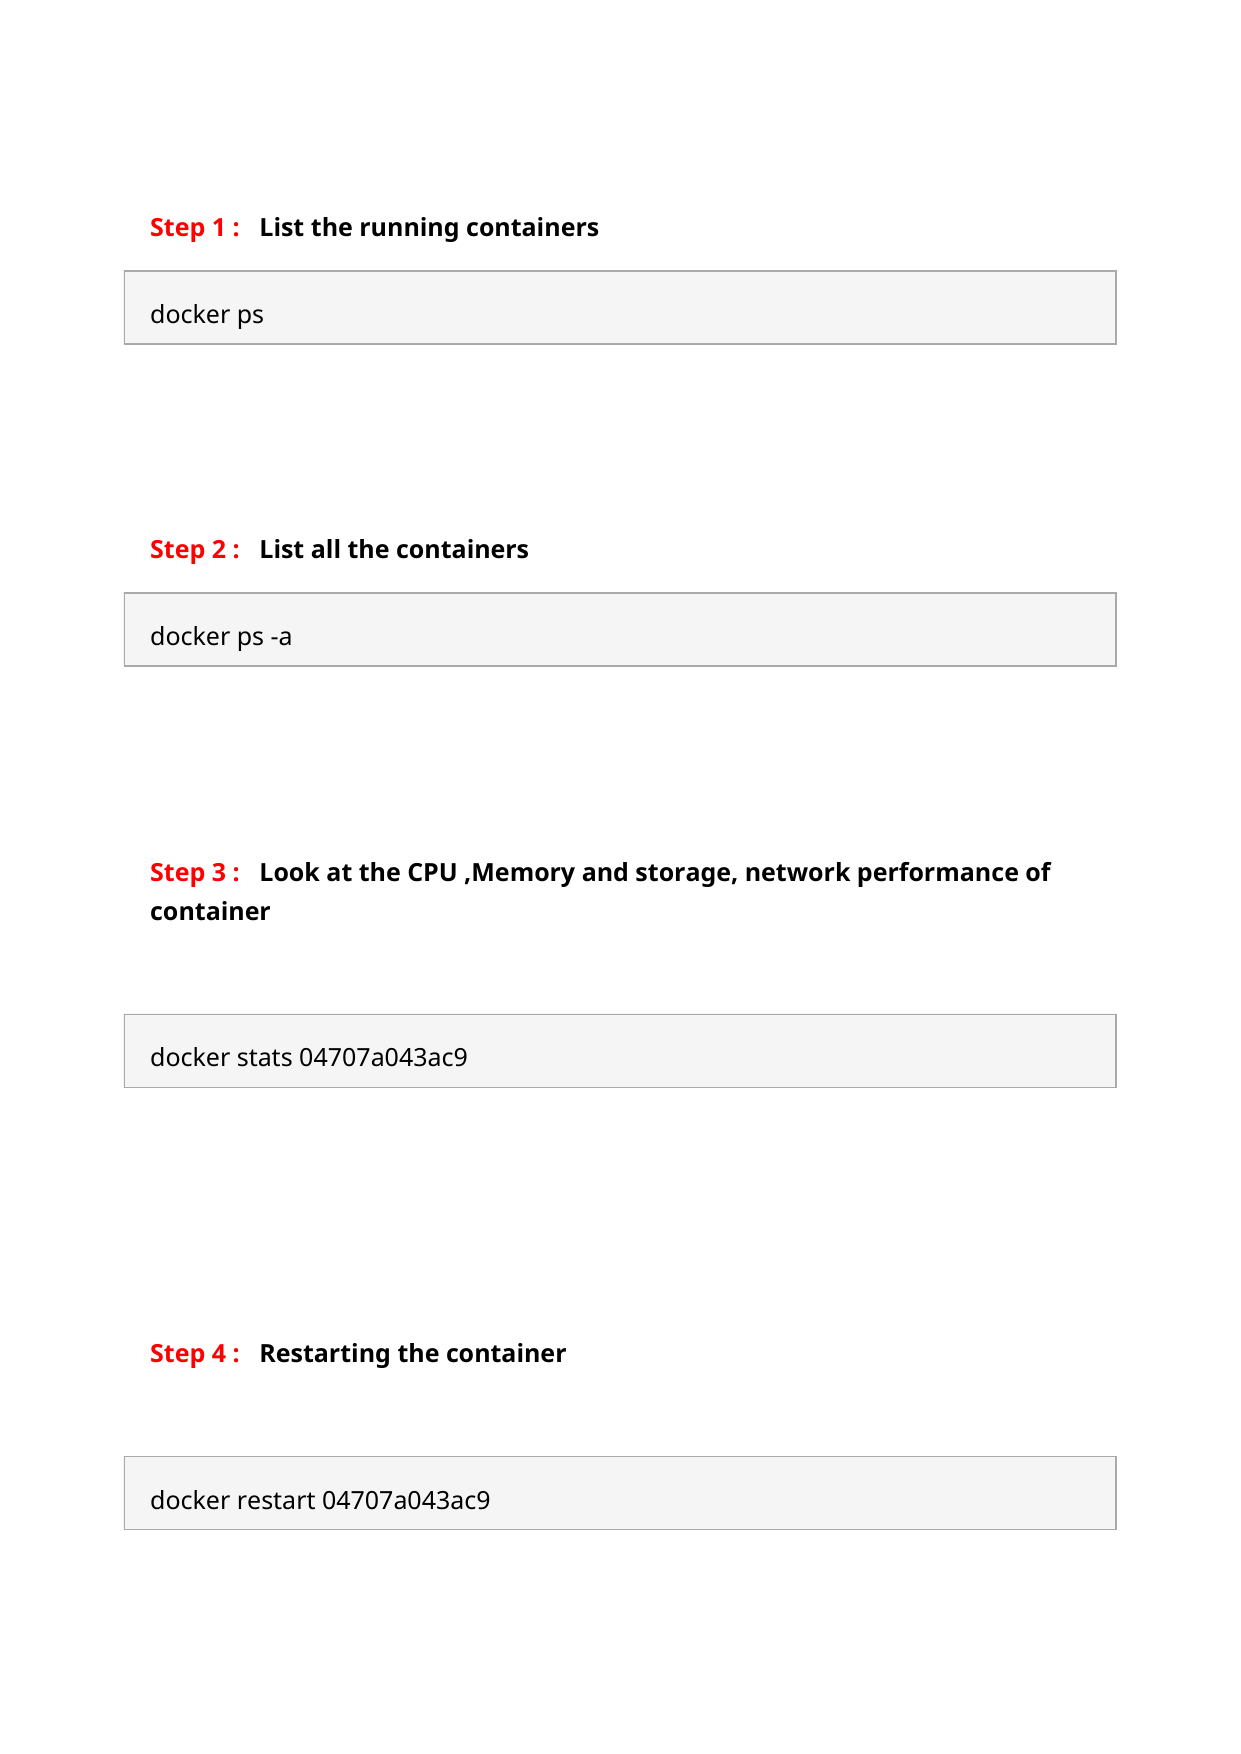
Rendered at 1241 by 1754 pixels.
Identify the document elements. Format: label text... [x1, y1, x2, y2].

text Step 4 : Restarting the container [150, 1336, 1090, 1370]
text Step 1 : List the running containers [150, 210, 1090, 244]
text Step 3 : Look at the CPU ,Memory and storage, network performance of container [150, 854, 1090, 928]
text docker restart 04707a043ac9 [125, 1457, 1115, 1529]
text Step 2 : List all the containers [150, 532, 1090, 566]
text docker stats 04707a043ac9 [125, 1015, 1115, 1087]
text docker ps [125, 272, 1115, 343]
text docker ps -a [125, 594, 1115, 665]
